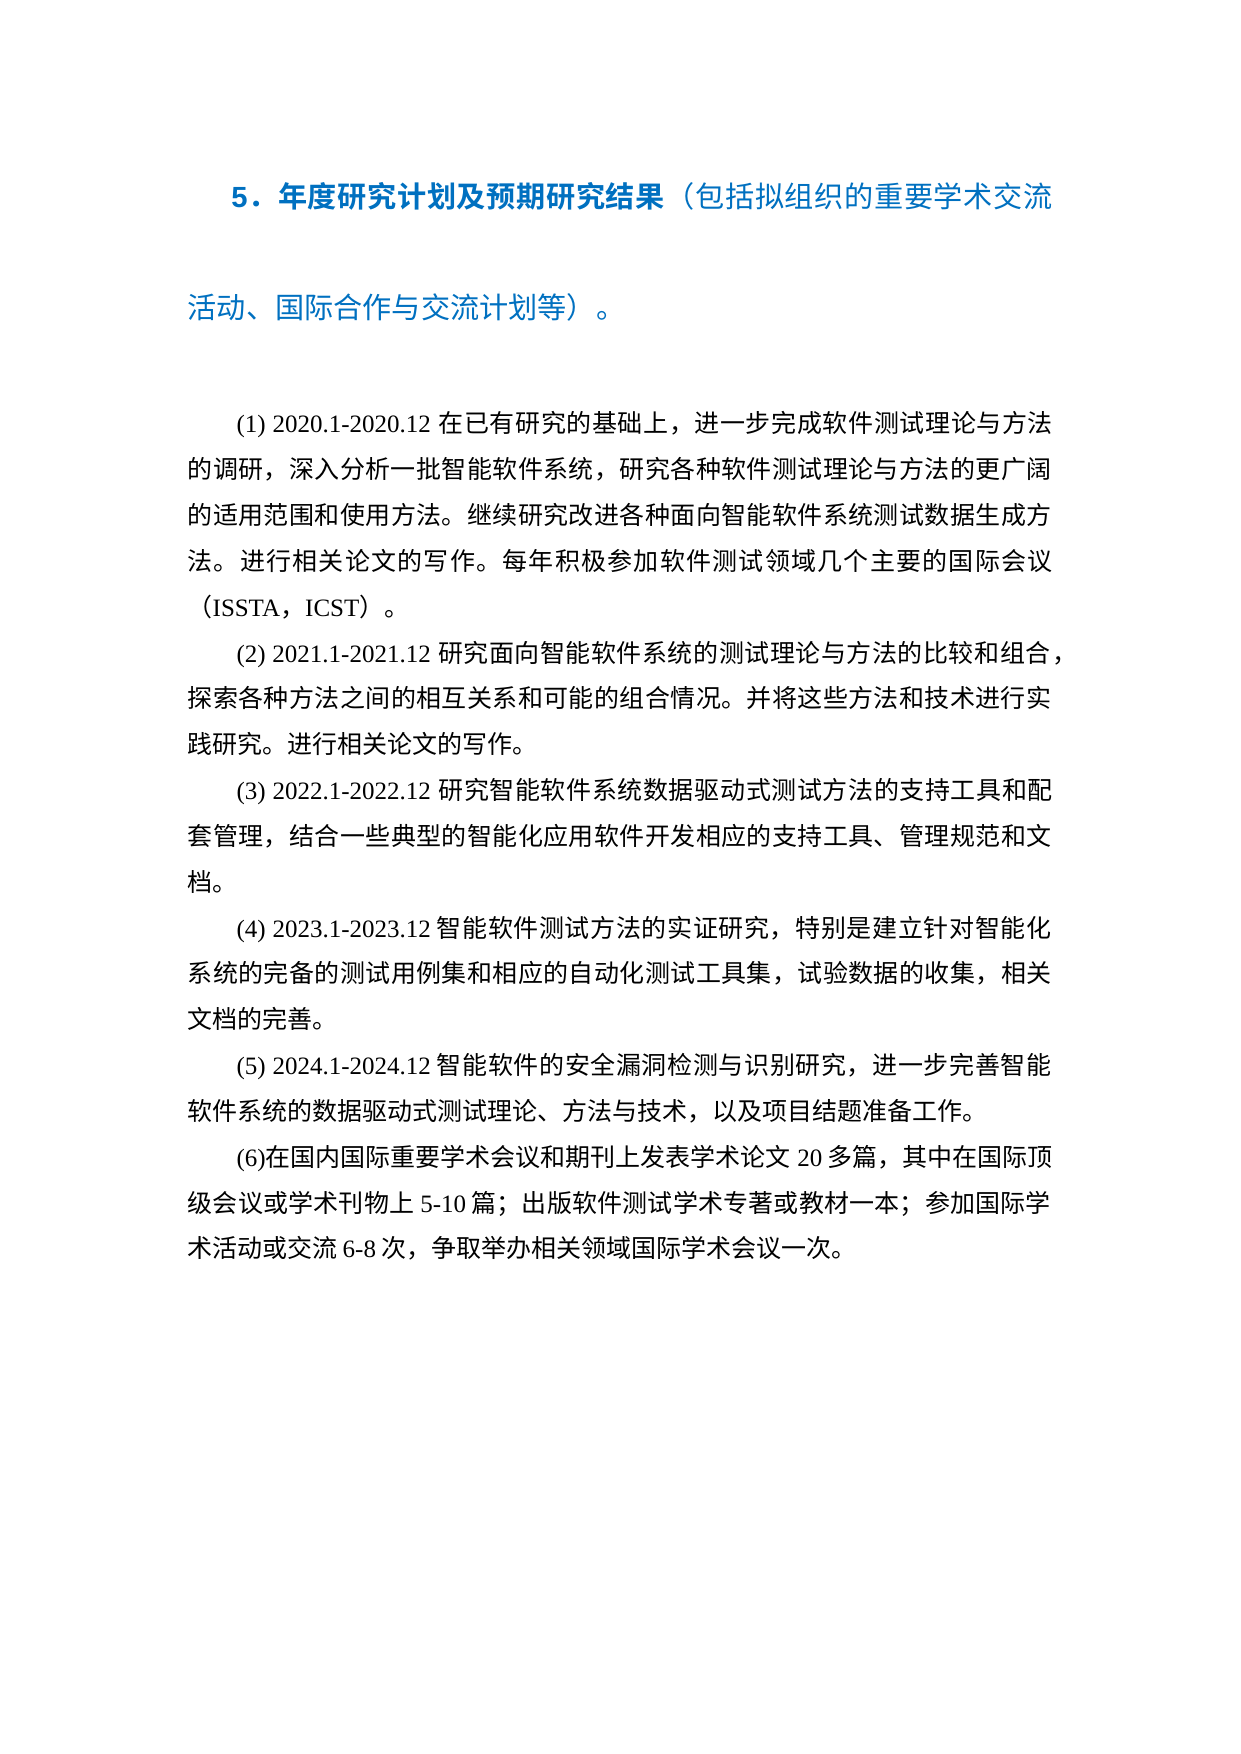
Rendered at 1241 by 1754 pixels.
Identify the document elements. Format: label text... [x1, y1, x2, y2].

text (5) 2024.1-2024.12智能软件的安全漏洞检测与识别研究，进一步完善智能软件系统的数据驱动式测试理论、方法与技术，以及项目结题准备工作。 [187, 1038, 1053, 1129]
text (1) 2020.1-2020.12 在已有研究的基础上，进一步完成软件测试理论与方法的调研，深入分析一批智能软件系统，研究各种软件测试理论与方法的更广阔的适用范围和使用方法。继续研究改进各种面向智能软件系统测试数据生成方法。进行相关论文的写作。每年积极参加软件测试领域几个主要的国际会议（ISSTA，ICST）。 [187, 396, 1053, 625]
text (3) 2022.1-2022.12 研究智能软件系统数据驱动式测试方法的支持工具和配套管理，结合一些典型的智能化应用软件开发相应的支持工具、管理规范和文档。 [187, 763, 1053, 900]
text (2) 2021.1-2021.12 研究面向智能软件系统的测试理论与方法的比较和组合，探索各种方法之间的相互关系和可能的组合情况。并将这些方法和技术进行实践研究。进行相关论文的写作。 [187, 625, 1053, 763]
subtitle 5．年度研究计划及预期研究结果（包括拟组织的重要学术交流活动、国际合作与交流计划等）。 [187, 162, 1053, 339]
text (6)在国内国际重要学术会议和期刊上发表学术论文20多篇，其中在国际顶级会议或学术刊物上5-10篇；出版软件测试学术专著或教材一本；参加国际学术活动或交流6-8次，争取举办相关领域国际学术会议一次。 [187, 1129, 1053, 1267]
text (4) 2023.1-2023.12智能软件测试方法的实证研究，特别是建立针对智能化系统的完备的测试用例集和相应的自动化测试工具集，试验数据的收集，相关文档的完善。 [187, 900, 1053, 1038]
